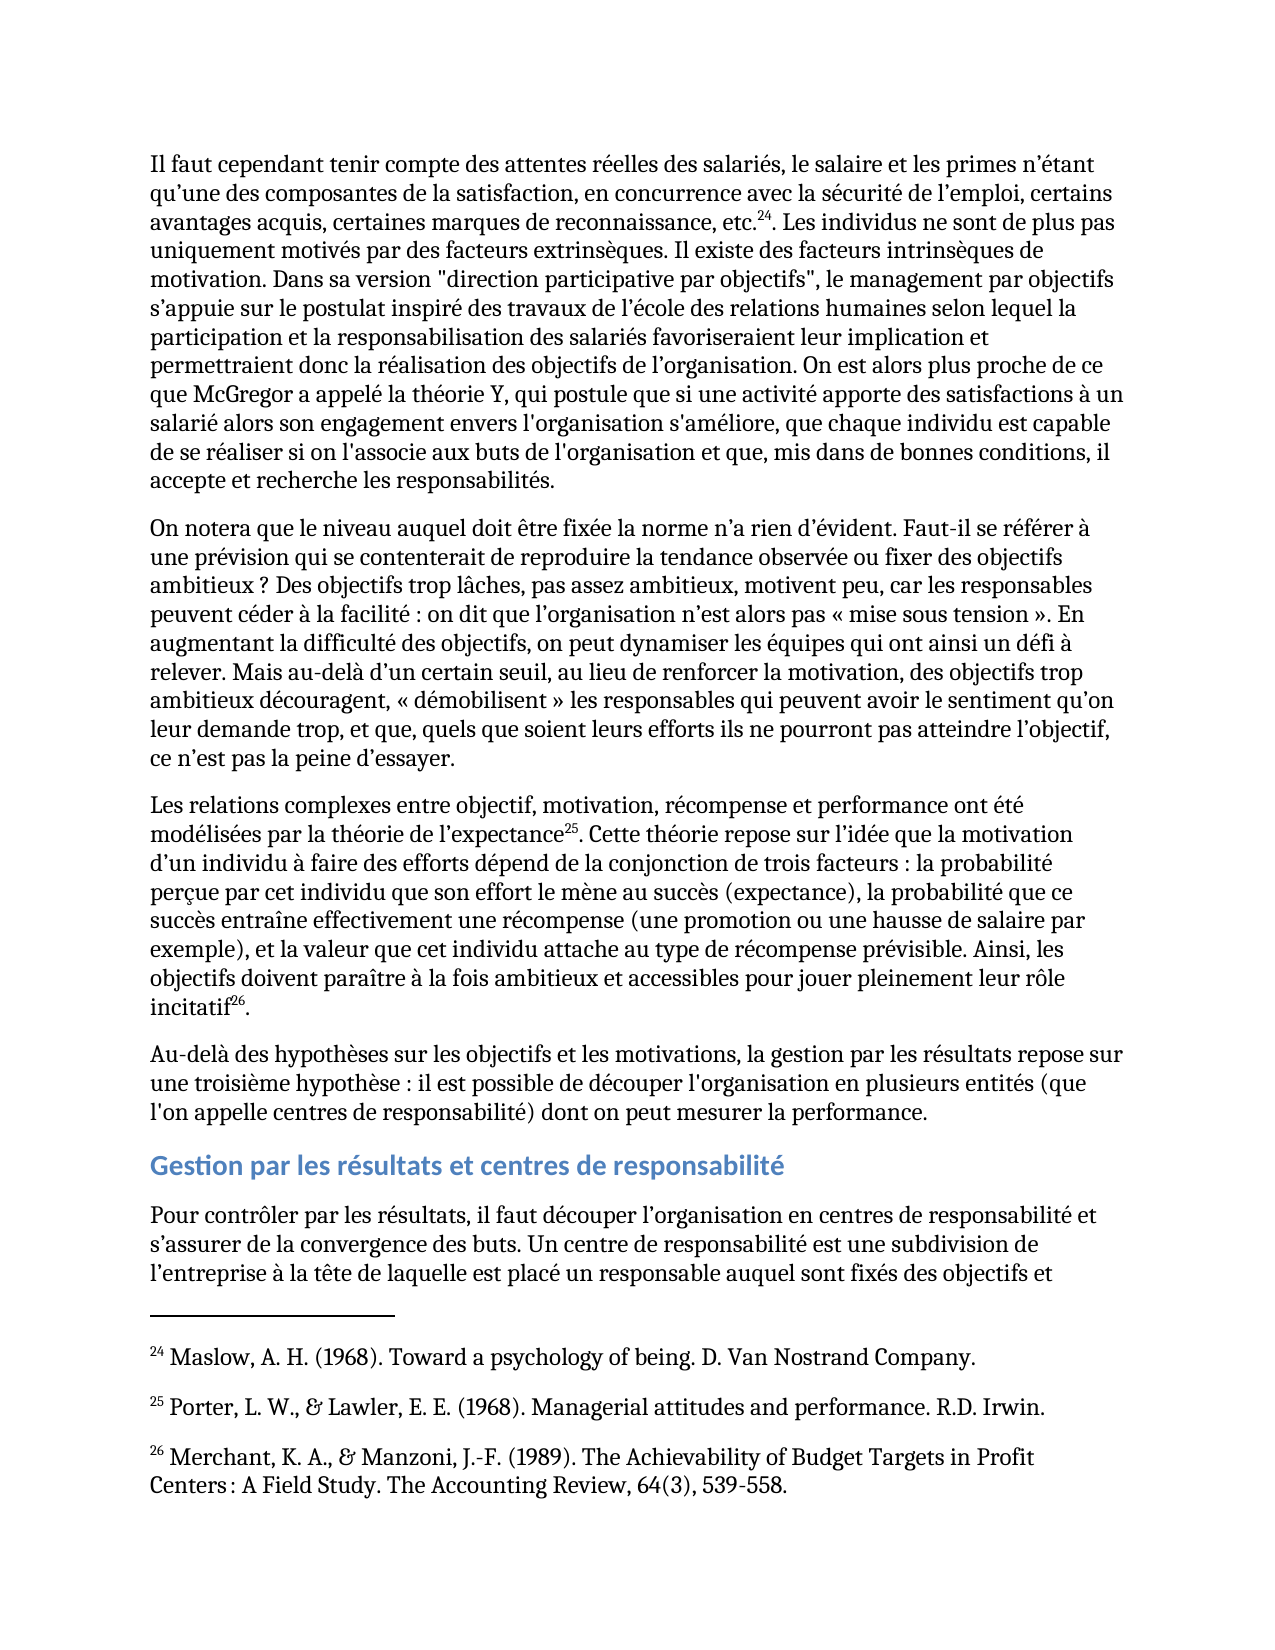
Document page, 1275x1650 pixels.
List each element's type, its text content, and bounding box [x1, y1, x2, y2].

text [150, 1201, 1125, 1288]
text On notera que le niveau auquel doit être fixée la norme n’a rien d’évident. Faut-il se référer à une prévision qui se contenterait de reproduire la tendance observée ou fixer des objectifs ambitieux ? Des objectifs trop lâches, pas assez ambitieux, motivent peu, car les responsables peuvent céder à la facilité : on dit que l’organisation n’est alors pas « mise sous tension ». En augmentant la difficulté des objectifs, on peut dynamiser les équipes qui ont ainsi un défi à relever. Mais au-delà d’un certain seuil, au lieu de renforcer la motivation, des objectifs trop ambitieux découragent, « démobilisent » les responsables qui peuvent avoir le sentiment qu’on leur demande trop, et que, quels que soient leurs efforts ils ne pourront pas atteindre l’objectif, ce n’est pas la peine d’essayer. [150, 514, 1125, 772]
text Il faut cependant tenir compte des attentes réelles des salariés, le salaire et les primes n’étant qu’une des composantes de la satisfaction, en concurrence avec la sécurité de l’emploi, certains avantages acquis, certaines marques de reconnaissance, etc.. Les individus ne sont de plus pas uniquement motivés par des facteurs extrinsèques. Il existe des facteurs intrinsèques de motivation. Dans sa version "direction participative par objectifs", le management par objectifs s’appuie sur le postulat inspiré des travaux de l’école des relations humaines selon lequel la participation et la responsabilisation des salariés favoriseraient leur implication et permettraient donc la réalisation des objectifs de l’organisation. On est alors plus proche de ce que McGregor a appelé la théorie Y, qui postule que si une activité apporte des satisfactions à un salarié alors son engagement envers l'organisation s'améliore, que chaque individu est capable de se réaliser si on l'associe aux buts de l'organisation et que, mis dans de bonnes conditions, il accepte et recherche les responsabilités. [150, 150, 1125, 495]
text Les relations complexes entre objectif, motivation, récompense et performance ont été modélisées par la théorie de l’expectance. Cette théorie repose sur l’idée que la motivation d’un individu à faire des efforts dépend de la conjonction de trois facteurs : la probabilité perçue par cet individu que son effort le mène au succès (expectance), la probabilité que ce succès entraîne effectivement une récompense (une promotion ou une hausse de salaire par exemple), et la valeur que cet individu attache au type de récompense prévisible. Ainsi, les objectifs doivent paraître à la fois ambitieux et accessibles pour jouer pleinement leur rôle incitatif. [150, 791, 1125, 1021]
text Au-delà des hypothèses sur les objectifs et les motivations, la gestion par les résultats repose sur une troisième hypothèse : il est possible de découper l'organisation en plusieurs entités (que l'on appelle centres de responsabilité) dont on peut mesurer la performance. [150, 1040, 1125, 1126]
subtitle Gestion par les résultats et centres de responsabilité [150, 1147, 1125, 1183]
